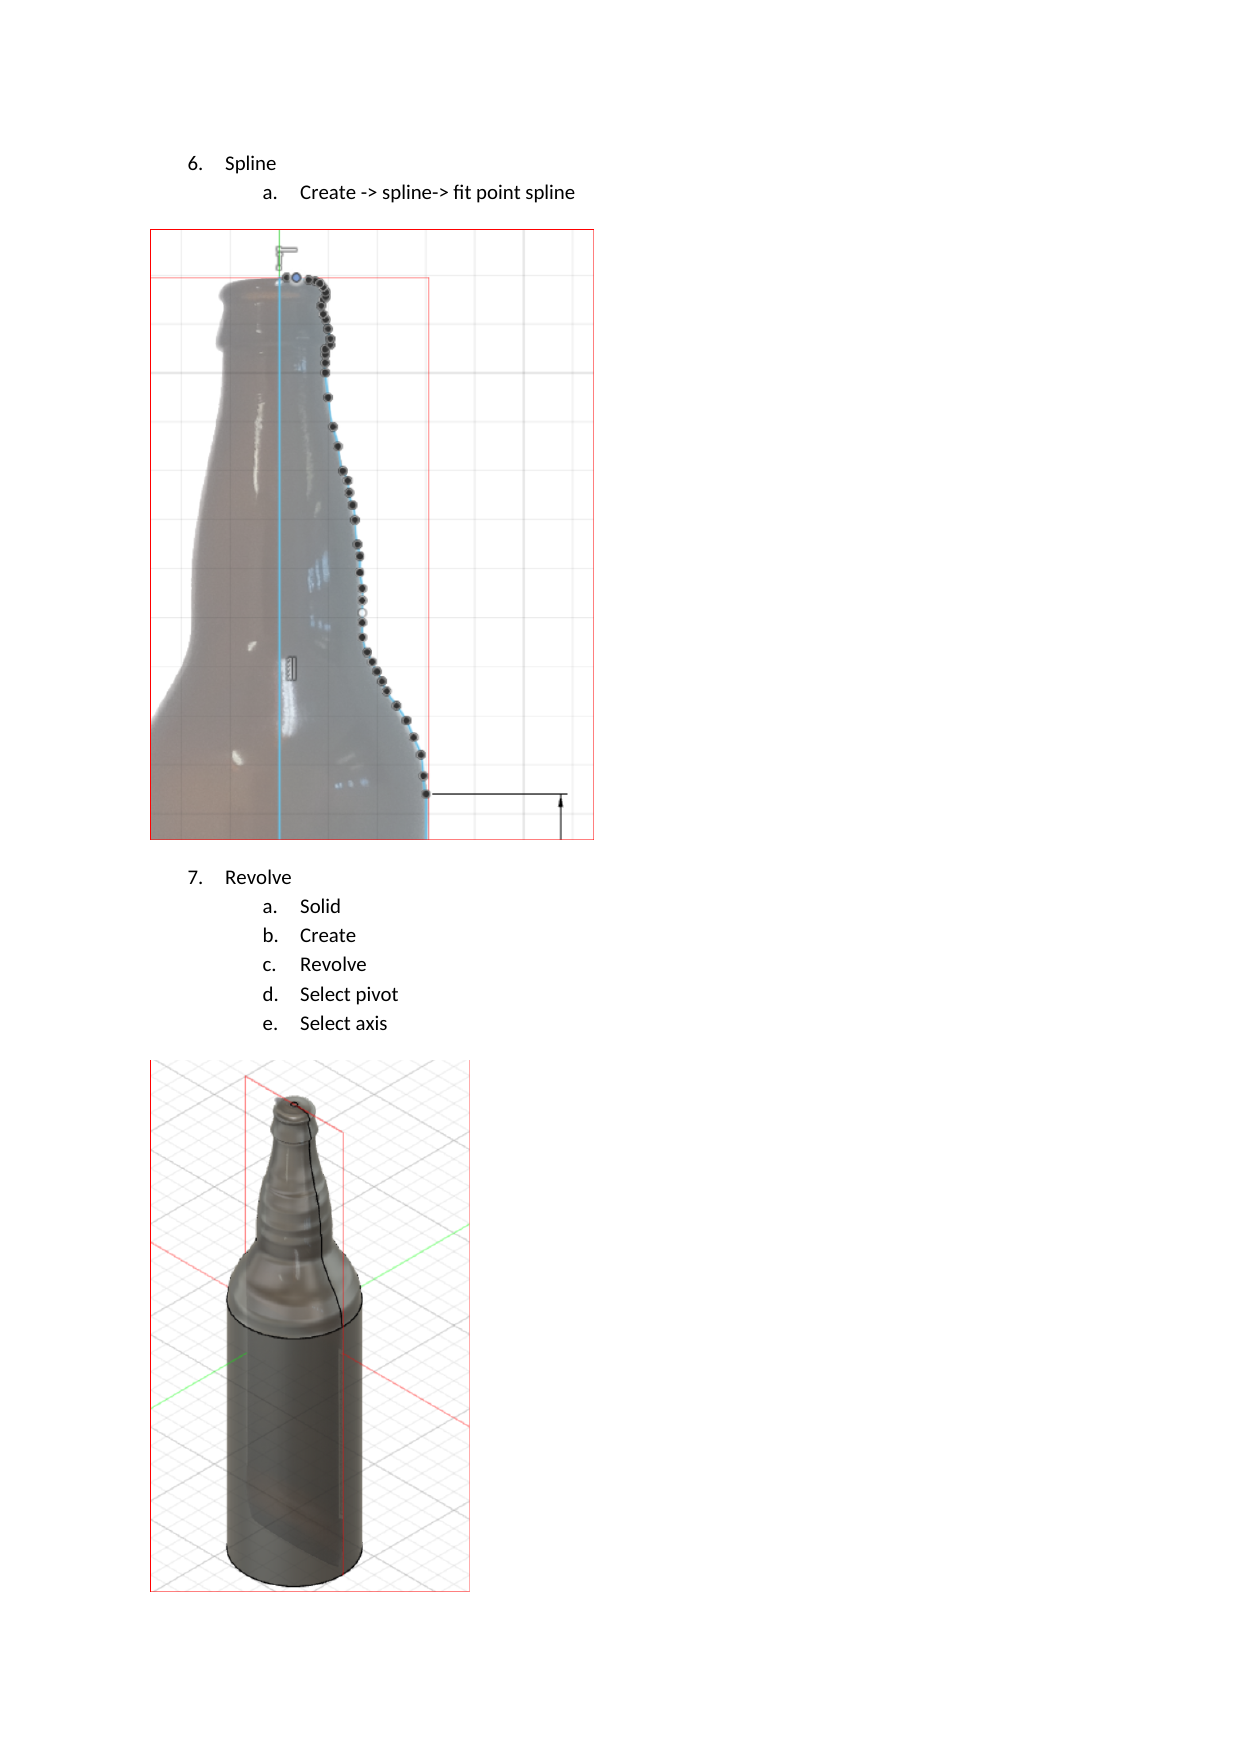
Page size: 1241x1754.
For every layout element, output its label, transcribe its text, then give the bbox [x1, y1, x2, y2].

list Select axis [262, 1010, 1090, 1035]
list Create [262, 922, 1090, 948]
list Spline [187, 150, 1090, 175]
list Create -> spline-> fit point spline [262, 179, 1090, 204]
list Revolve [262, 952, 1090, 977]
list Select pivot [262, 981, 1090, 1006]
list Revolve [187, 864, 1090, 889]
picture [150, 1060, 470, 1592]
list Solid [262, 893, 1090, 919]
picture [150, 229, 594, 840]
